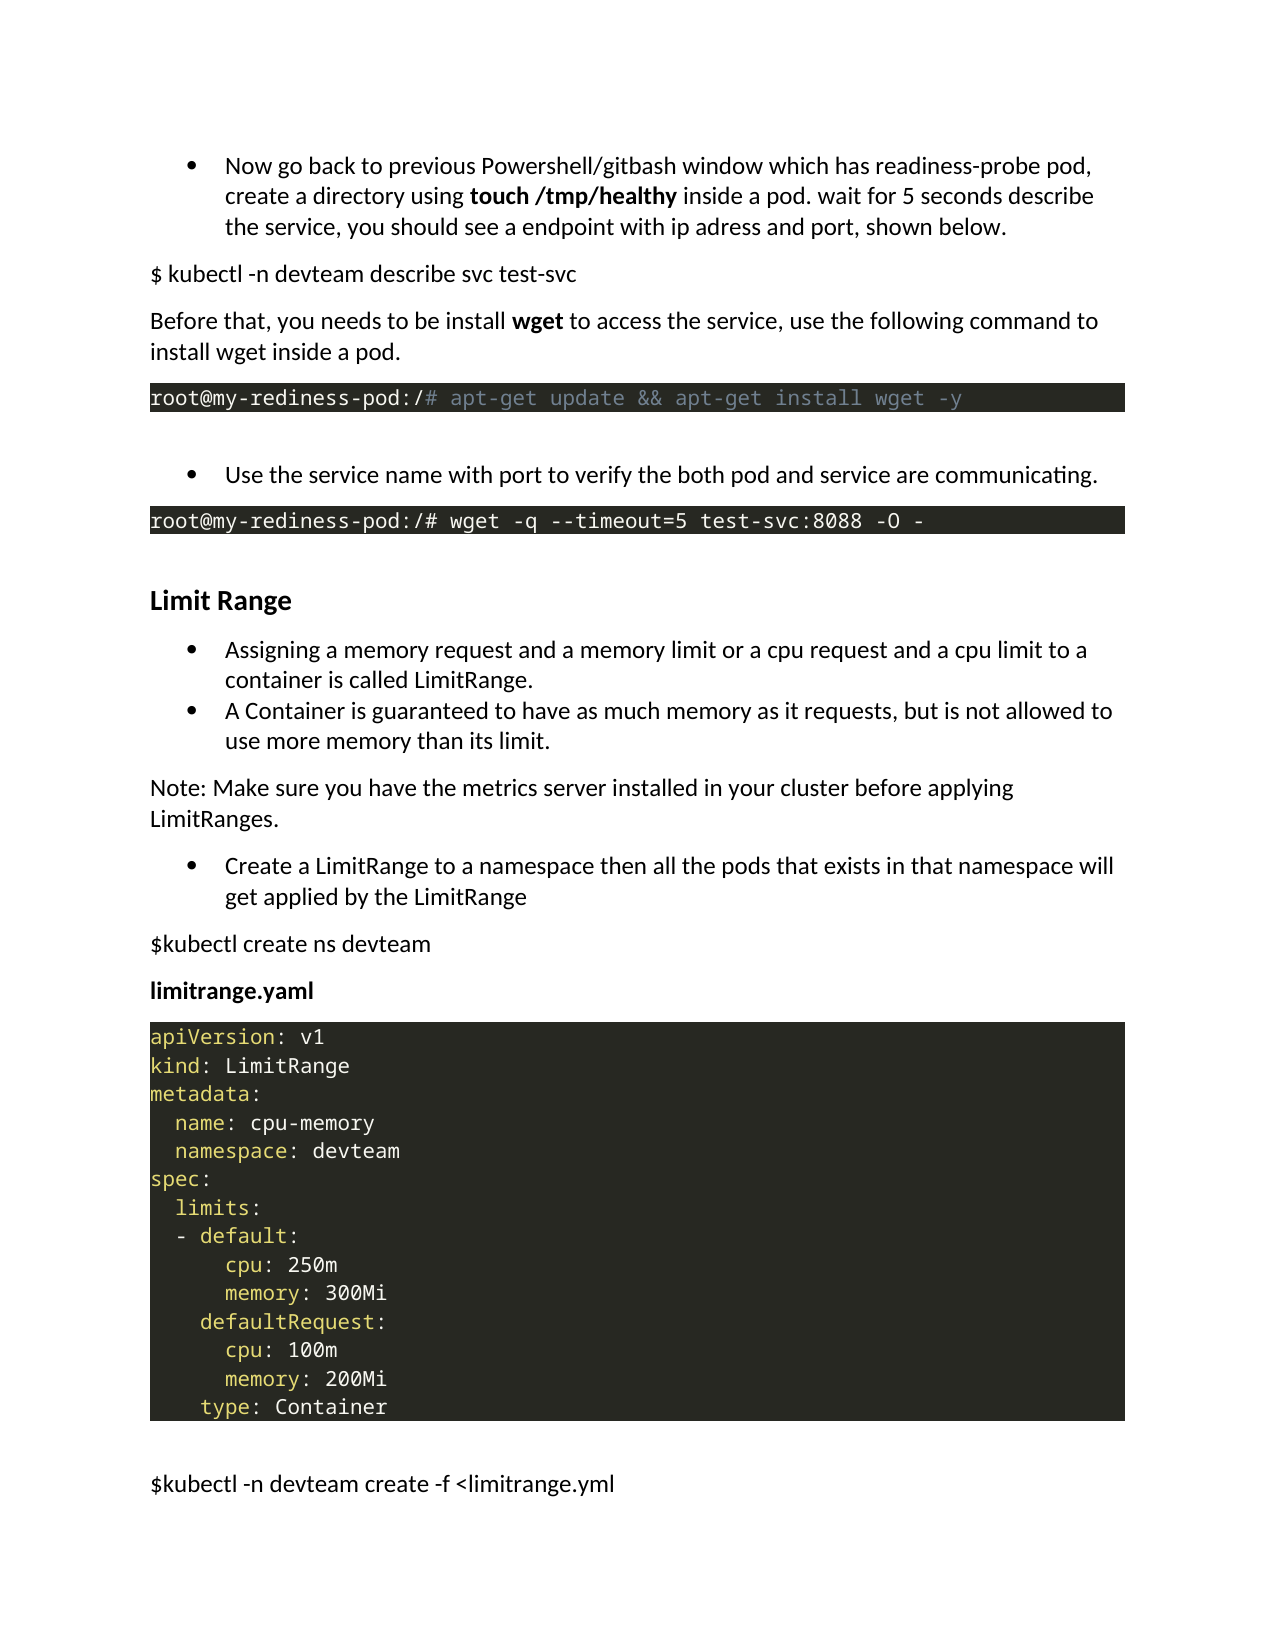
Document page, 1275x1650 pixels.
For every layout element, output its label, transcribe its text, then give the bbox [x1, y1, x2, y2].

text kind: LimitRange [150, 1051, 1125, 1079]
text spec: [150, 1164, 1125, 1193]
text limits: [150, 1193, 1125, 1221]
text - default: [150, 1221, 1125, 1250]
text $kubectl -n devteam create -f <limitrange.yml [150, 1468, 1125, 1498]
text cpu: 100m [150, 1335, 1125, 1364]
text root@my-rediness-pod:/# wget -q --timeout=5 test-svc:8088 -O - [150, 506, 1125, 534]
text memory: 200Mi [150, 1364, 1125, 1392]
text defaultRequest: [150, 1307, 1125, 1335]
text root@my-rediness-pod:/# apt-get update && apt-get install wget -y [150, 383, 1125, 412]
text limitrange.yaml [150, 975, 1125, 1006]
text name: cpu-memory [150, 1108, 1125, 1136]
list Create a LimitRange to a namespace then all the pods that exists in that namespace will get applied by the LimitRange [187, 850, 1125, 911]
text apiVersion: v1 [150, 1022, 1125, 1051]
text $ kubectl -n devteam describe svc test-svc [150, 258, 1125, 289]
text Note: Make sure you have the metrics server installed in your cluster before applying LimitRanges. [150, 773, 1125, 834]
text memory: 300Mi [150, 1278, 1125, 1307]
list A Container is guaranteed to have as much memory as it requests, but is not allowed to use more memory than its limit. [187, 695, 1125, 756]
text $kubectl create ns devteam [150, 928, 1125, 958]
text Before that, you needs to be install wget to access the service, use the following command to install wget inside a pod. [150, 305, 1125, 366]
text type: Container [150, 1392, 1125, 1421]
text cpu: 250m [150, 1250, 1125, 1278]
text Limit Range [150, 582, 1125, 617]
list Assigning a memory request and a memory limit or a cpu request and a cpu limit to a container is called LimitRange. [187, 634, 1125, 695]
text namespace: devteam [150, 1136, 1125, 1164]
list Now go back to previous Powershell/gitbash window which has readiness-probe pod, create a directory using touch /tmp/healthy inside a pod. wait for 5 seconds describe the service, you should see a endpoint with ip adress and port, shown below. [187, 150, 1125, 242]
list Use the service name with port to verify the both pod and service are communicating. [187, 459, 1125, 489]
text metadata: [150, 1079, 1125, 1108]
